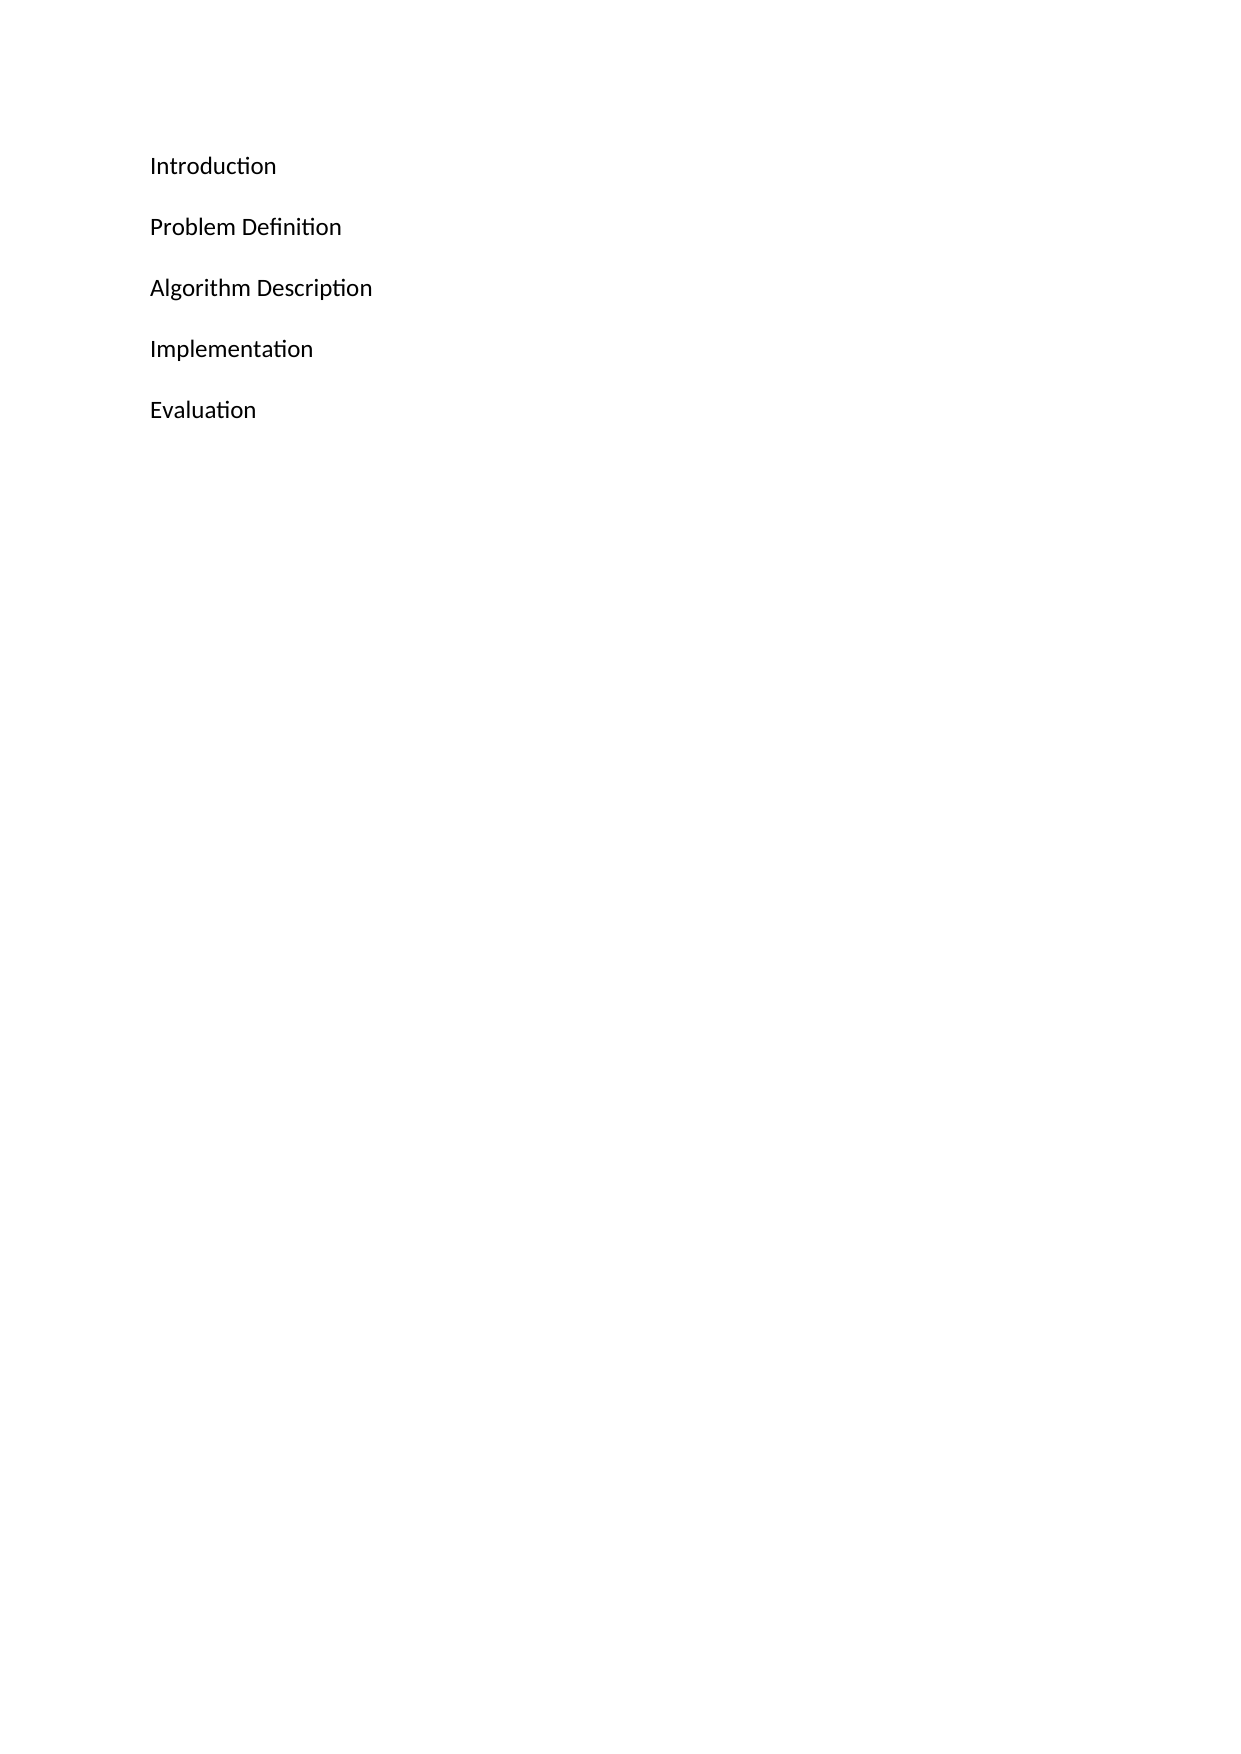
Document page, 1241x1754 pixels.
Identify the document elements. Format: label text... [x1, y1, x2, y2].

text Introduction [150, 150, 1090, 181]
text Implementation [150, 333, 1090, 364]
text Problem Definition [150, 211, 1090, 242]
text Evaluation [150, 394, 1090, 425]
text Algorithm Description [150, 272, 1090, 303]
